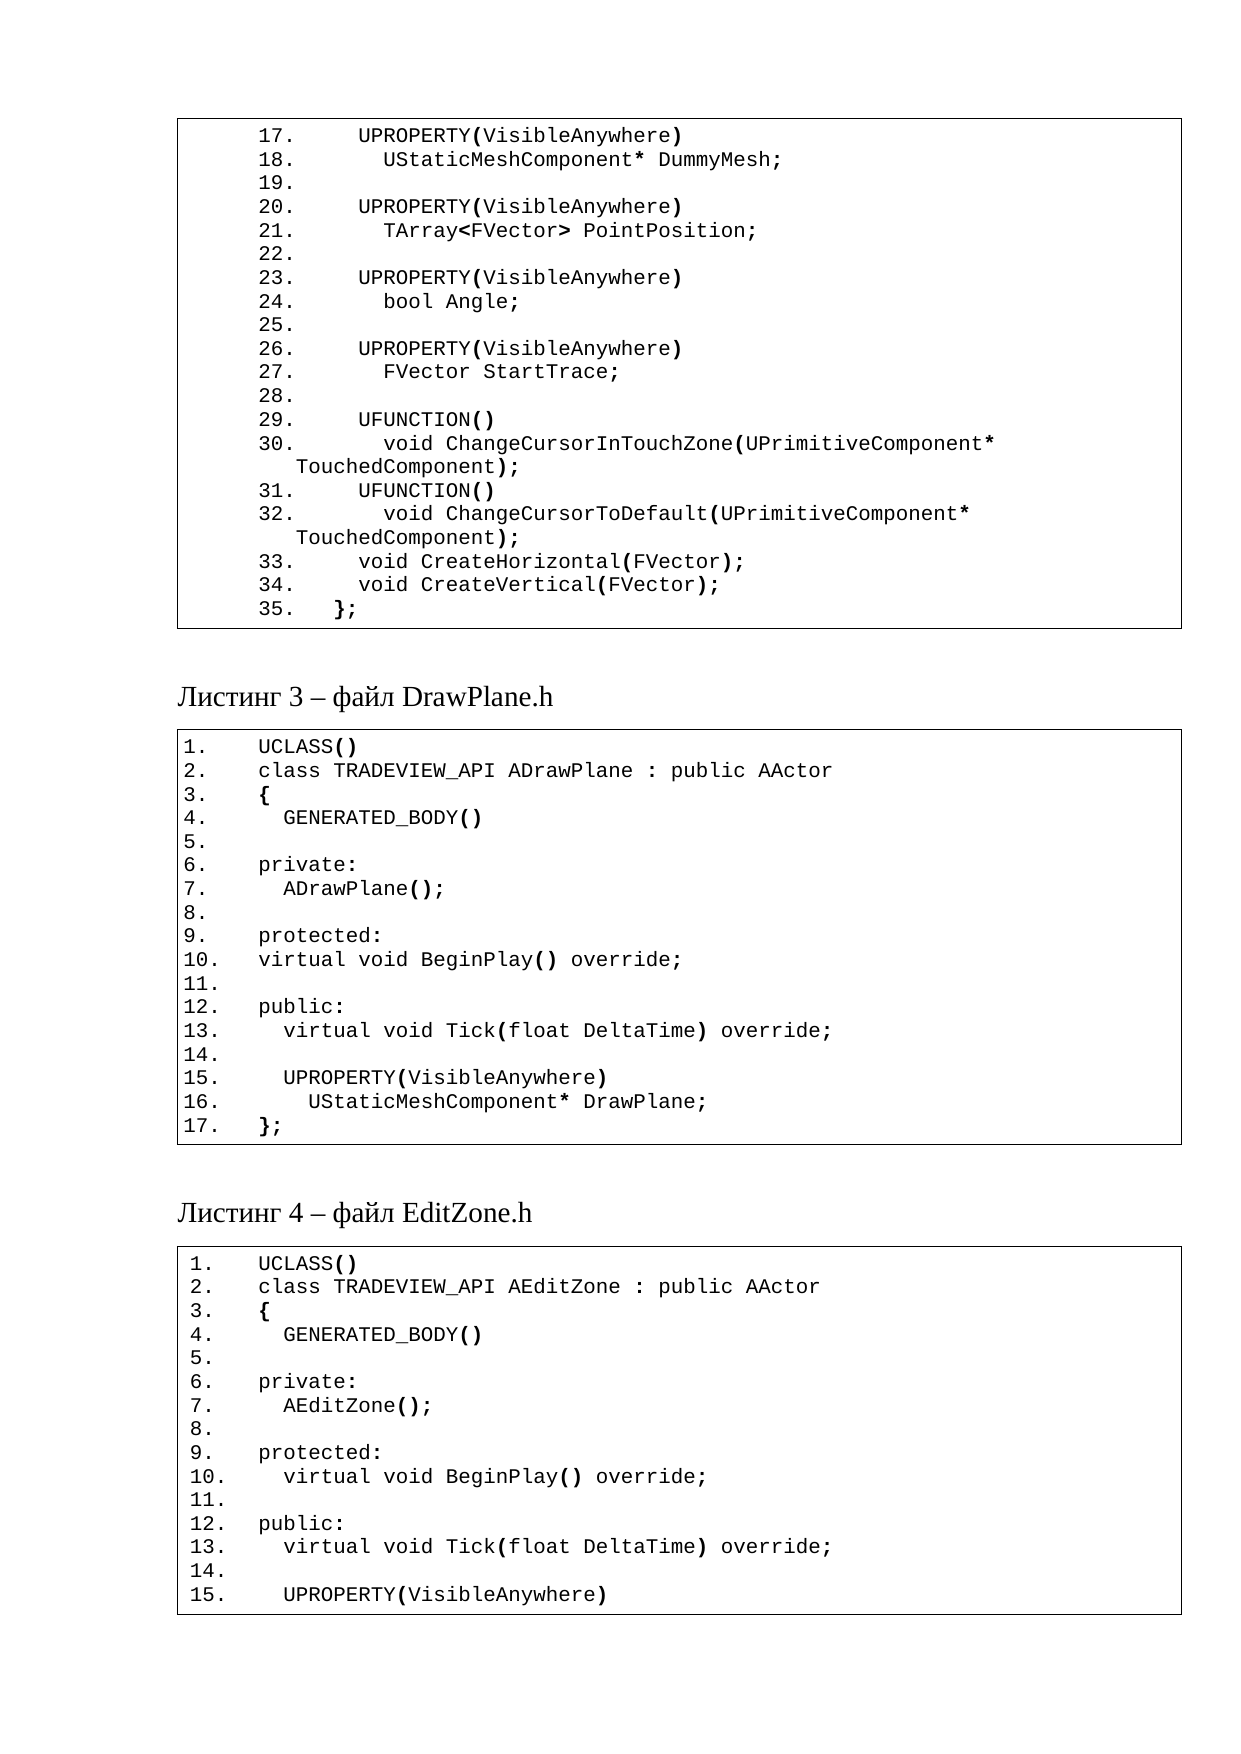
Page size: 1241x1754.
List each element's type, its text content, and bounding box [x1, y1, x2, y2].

table_header UCLASS() class TRADEVIEW_API ADrawPlane : public AActor { GENERATED_BODY() private: ADrawPlane(); protected: virtual void BeginPlay() override; public: virtual void Tick(float DeltaTime) override; UPROPERTY(VisibleAnywhere) UStaticMeshComponent* DrawPlane; }; [178, 730, 1181, 1144]
text Листинг 4 – файл EditZone.h [177, 1196, 1181, 1229]
text Листинг 3 – файл DrawPlane.h [177, 679, 1181, 712]
